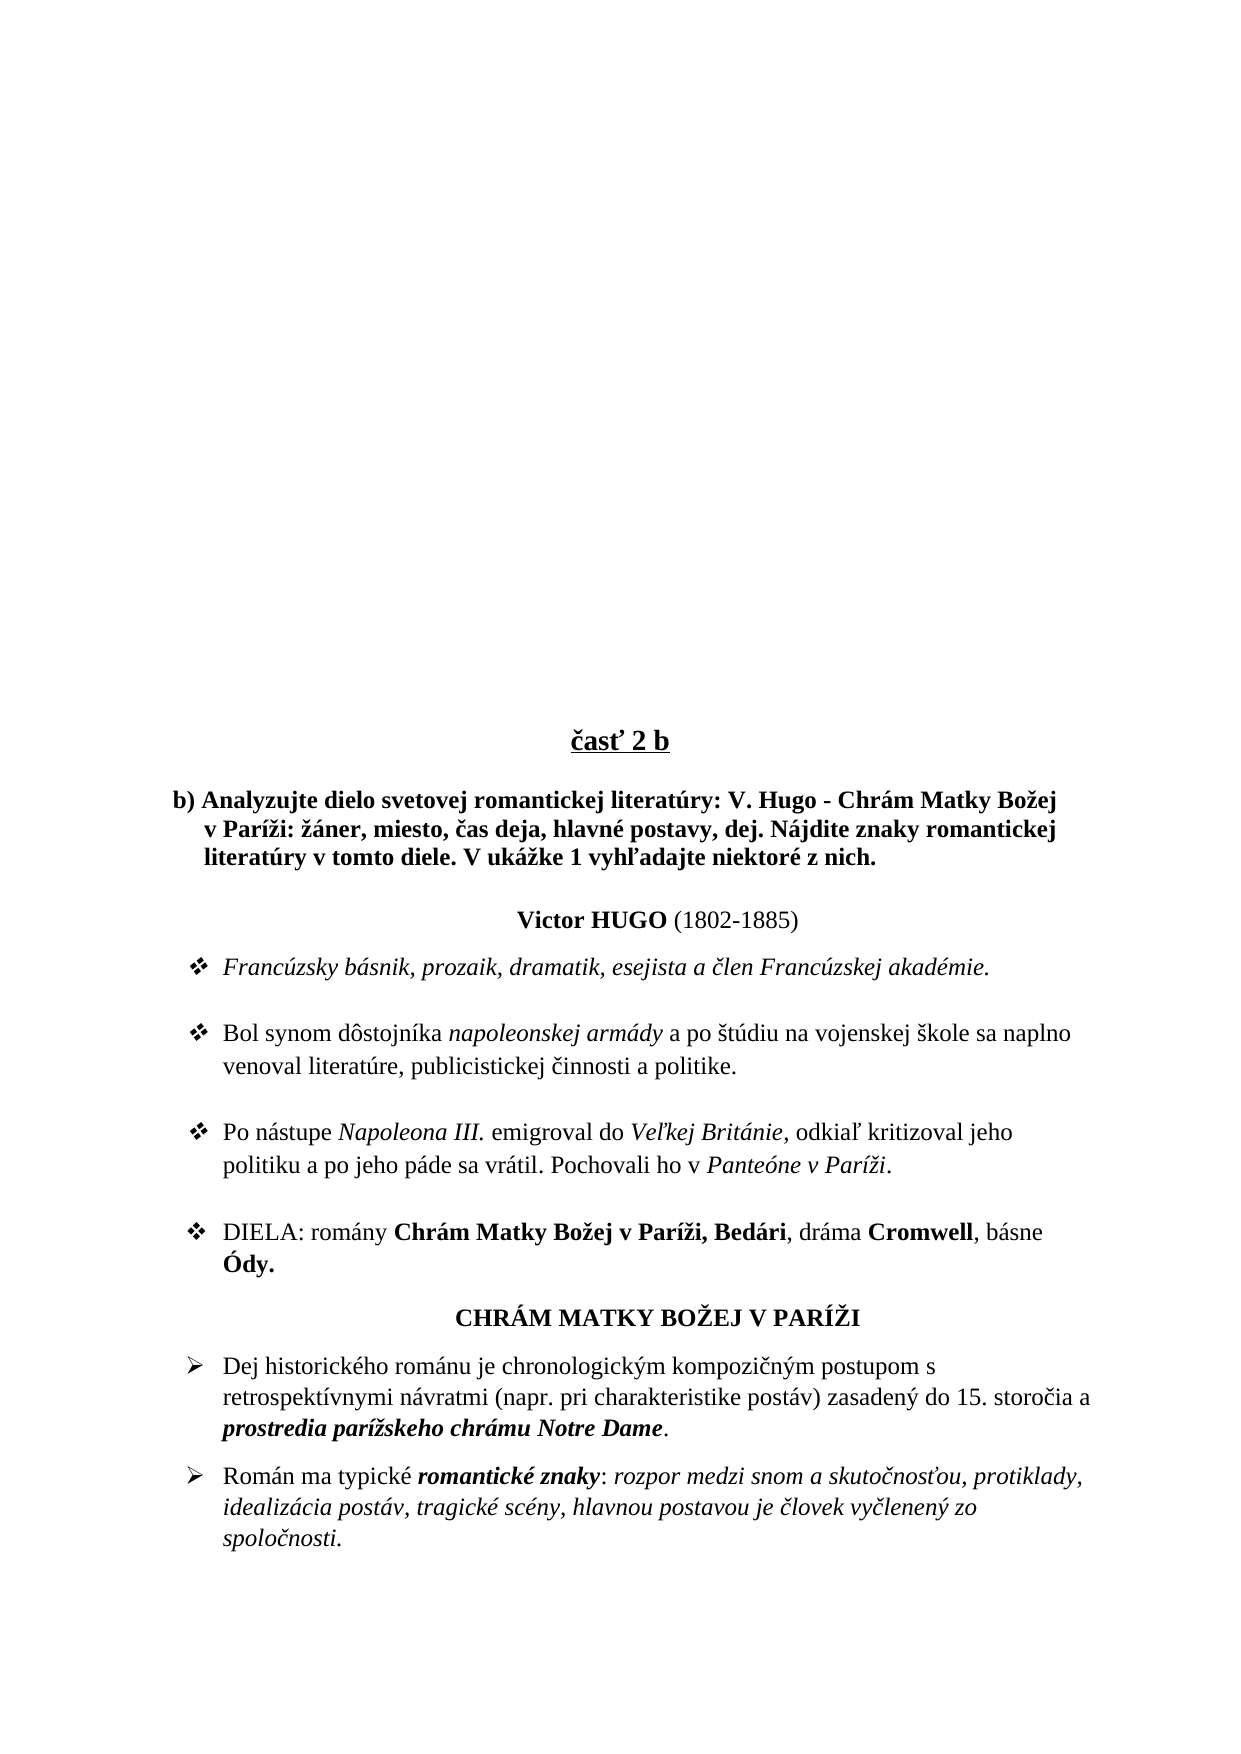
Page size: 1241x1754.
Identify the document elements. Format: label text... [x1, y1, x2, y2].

list Francúzsky básnik, prozaik, dramatik, esejista a člen Francúzskej akadémie. [185, 952, 1093, 981]
text CHRÁM MATKY BOŽEJ V PARÍŽI [223, 1303, 1093, 1332]
text Victor HUGO (1802-1885) [223, 905, 1093, 933]
text časť 2 b [148, 723, 1093, 756]
text b) Analyzujte dielo svetovej romantickej literatúry: V. Hugo - Chrám Matky Božej [148, 785, 1093, 814]
text v Paríži: žáner, miesto, čas deja, hlavné postavy, dej. Nájdite znaky romantickej [148, 814, 1093, 842]
list Po nástupe Napoleona III. emigroval do Veľkej Británie, odkiaľ kritizoval jeho politiku a po jeho páde sa vrátil. Pochovali ho v Panteóne v Paríži. [185, 1117, 1093, 1179]
list Bol synom dôstojníka napoleonskej armády a po štúdiu na vojenskej škole sa naplno venoval literatúre, publicistickej činnosti a politike. [185, 1018, 1093, 1080]
list DIELA: romány Chrám Matky Božej v Paríži, Bedári, dráma Cromwell, básne Ódy. [185, 1217, 1093, 1278]
list Román ma typické romantické znaky: rozpor medzi snom a skutočnosťou, protiklady, idealizácia postáv, tragické scény, hlavnou postavou je človek vyčlenený zo spoločnosti. [185, 1461, 1093, 1552]
text literatúry v tomto diele. V ukážke 1 vyhľadajte niektoré z nich. [148, 842, 1093, 871]
list Dej historického románu je chronologickým kompozičným postupom s retrospektívnymi návratmi (napr. pri charakteristike postáv) zasadený do 15. storočia a prostredia parížskeho chrámu Notre Dame. [185, 1351, 1093, 1442]
